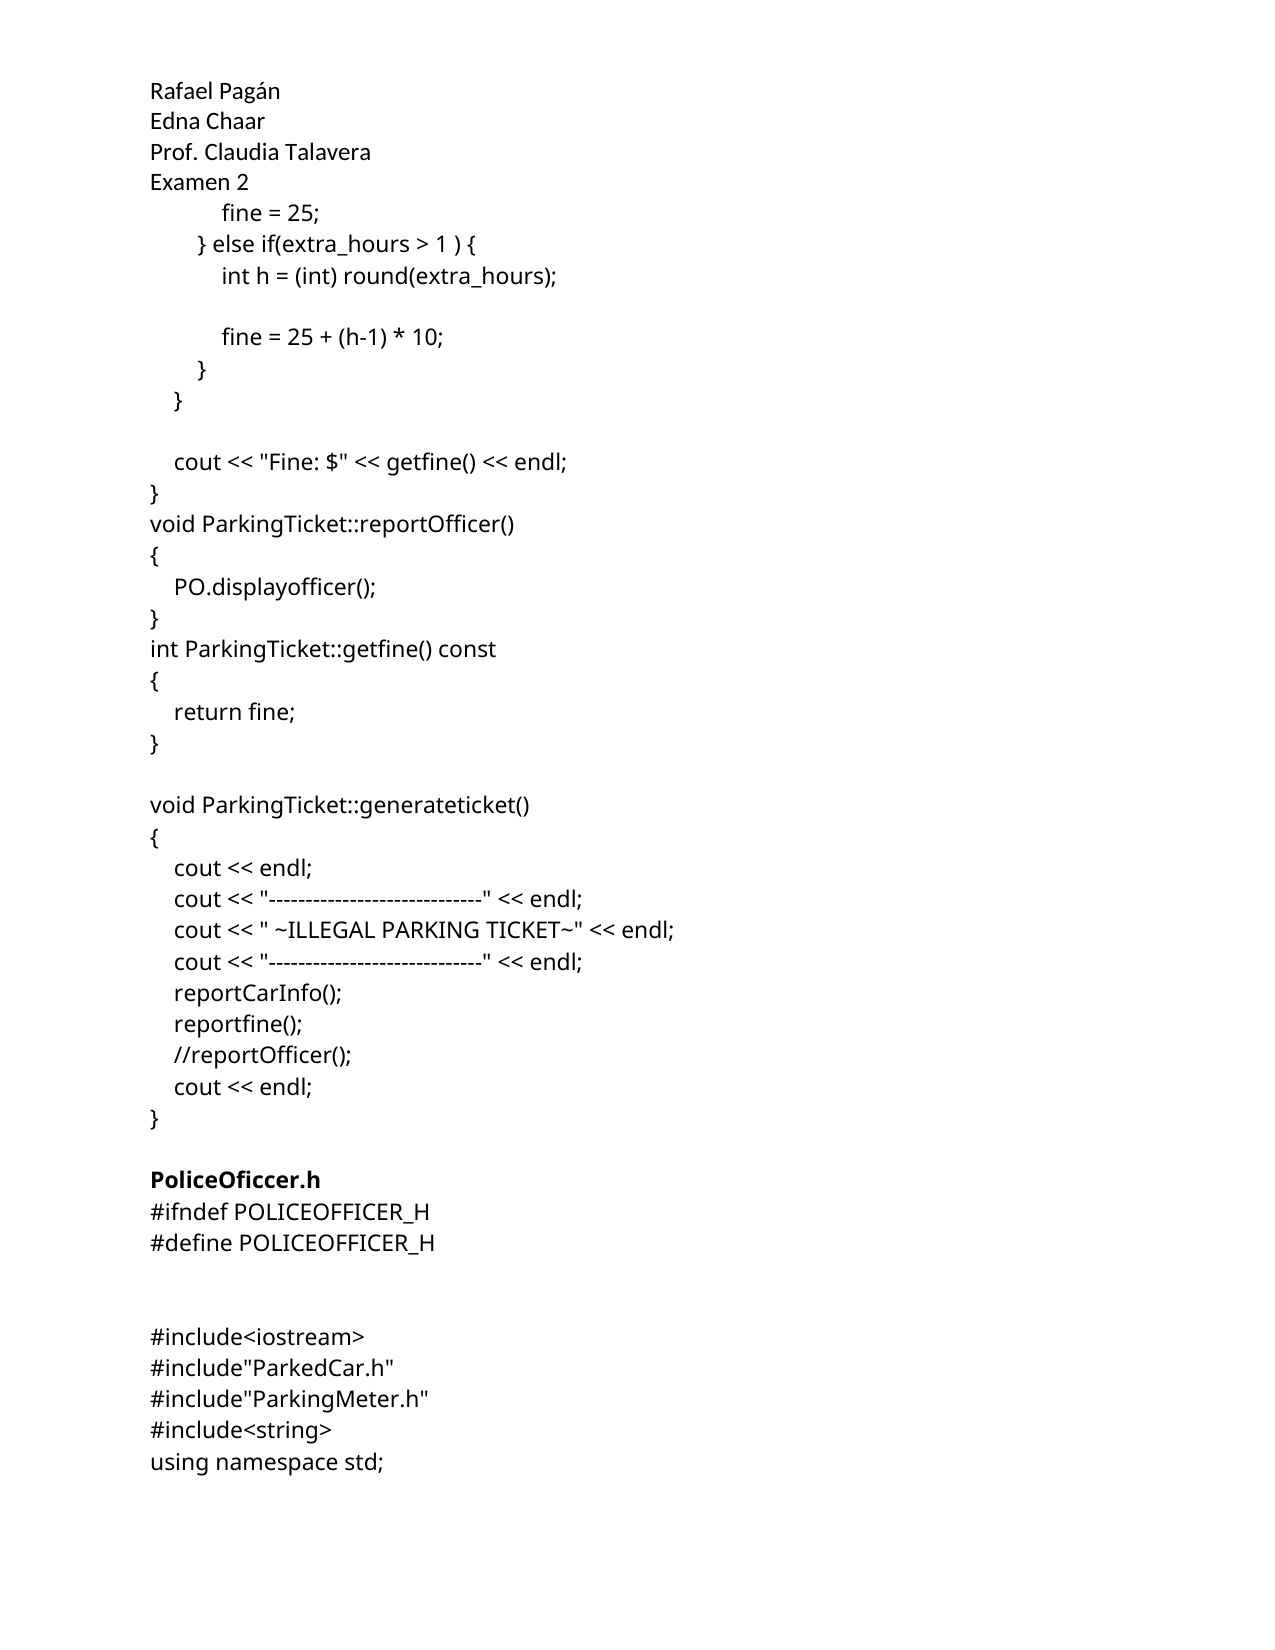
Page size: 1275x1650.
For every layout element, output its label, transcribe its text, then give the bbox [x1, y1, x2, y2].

text //reportOfficer(); [150, 1039, 1125, 1071]
text PO.displayofficer(); [150, 571, 1125, 602]
text cout << "Fine: $" << getfine() << endl; [150, 446, 1125, 477]
text #include<string> [150, 1414, 1125, 1446]
text #include"ParkedCar.h" [150, 1352, 1125, 1383]
text int h = (int) round(extra_hours); [150, 259, 1125, 291]
text fine = 25 + (h-1) * 10; [150, 321, 1125, 353]
text reportfine(); [150, 1008, 1125, 1039]
text } [150, 602, 1125, 633]
text } else if(extra_hours > 1 ) { [150, 228, 1125, 259]
text { [150, 539, 1125, 571]
text { [150, 821, 1125, 852]
text { [150, 664, 1125, 696]
text cout << "-----------------------------" << endl; [150, 883, 1125, 914]
text cout << " ~ILLEGAL PARKING TICKET~" << endl; [150, 914, 1125, 946]
text reportCarInfo(); [150, 977, 1125, 1008]
text } [150, 1102, 1125, 1133]
text } [150, 353, 1125, 384]
text cout << endl; [150, 852, 1125, 883]
text fine = 25; [150, 197, 1125, 228]
text #include"ParkingMeter.h" [150, 1383, 1125, 1414]
text } [150, 384, 1125, 415]
text } [150, 477, 1125, 508]
text #define POLICEOFFICER_H [150, 1227, 1125, 1258]
text cout << endl; [150, 1071, 1125, 1102]
text PoliceOficcer.h [150, 1164, 1125, 1196]
text } [150, 727, 1125, 758]
text #include<iostream> [150, 1321, 1125, 1352]
text void ParkingTicket::reportOfficer() [150, 508, 1125, 539]
text using namespace std; [150, 1446, 1125, 1477]
text #ifndef POLICEOFFICER_H [150, 1196, 1125, 1227]
text int ParkingTicket::getfine() const [150, 633, 1125, 664]
text return fine; [150, 696, 1125, 727]
text cout << "-----------------------------" << endl; [150, 946, 1125, 977]
text void ParkingTicket::generateticket() [150, 789, 1125, 821]
